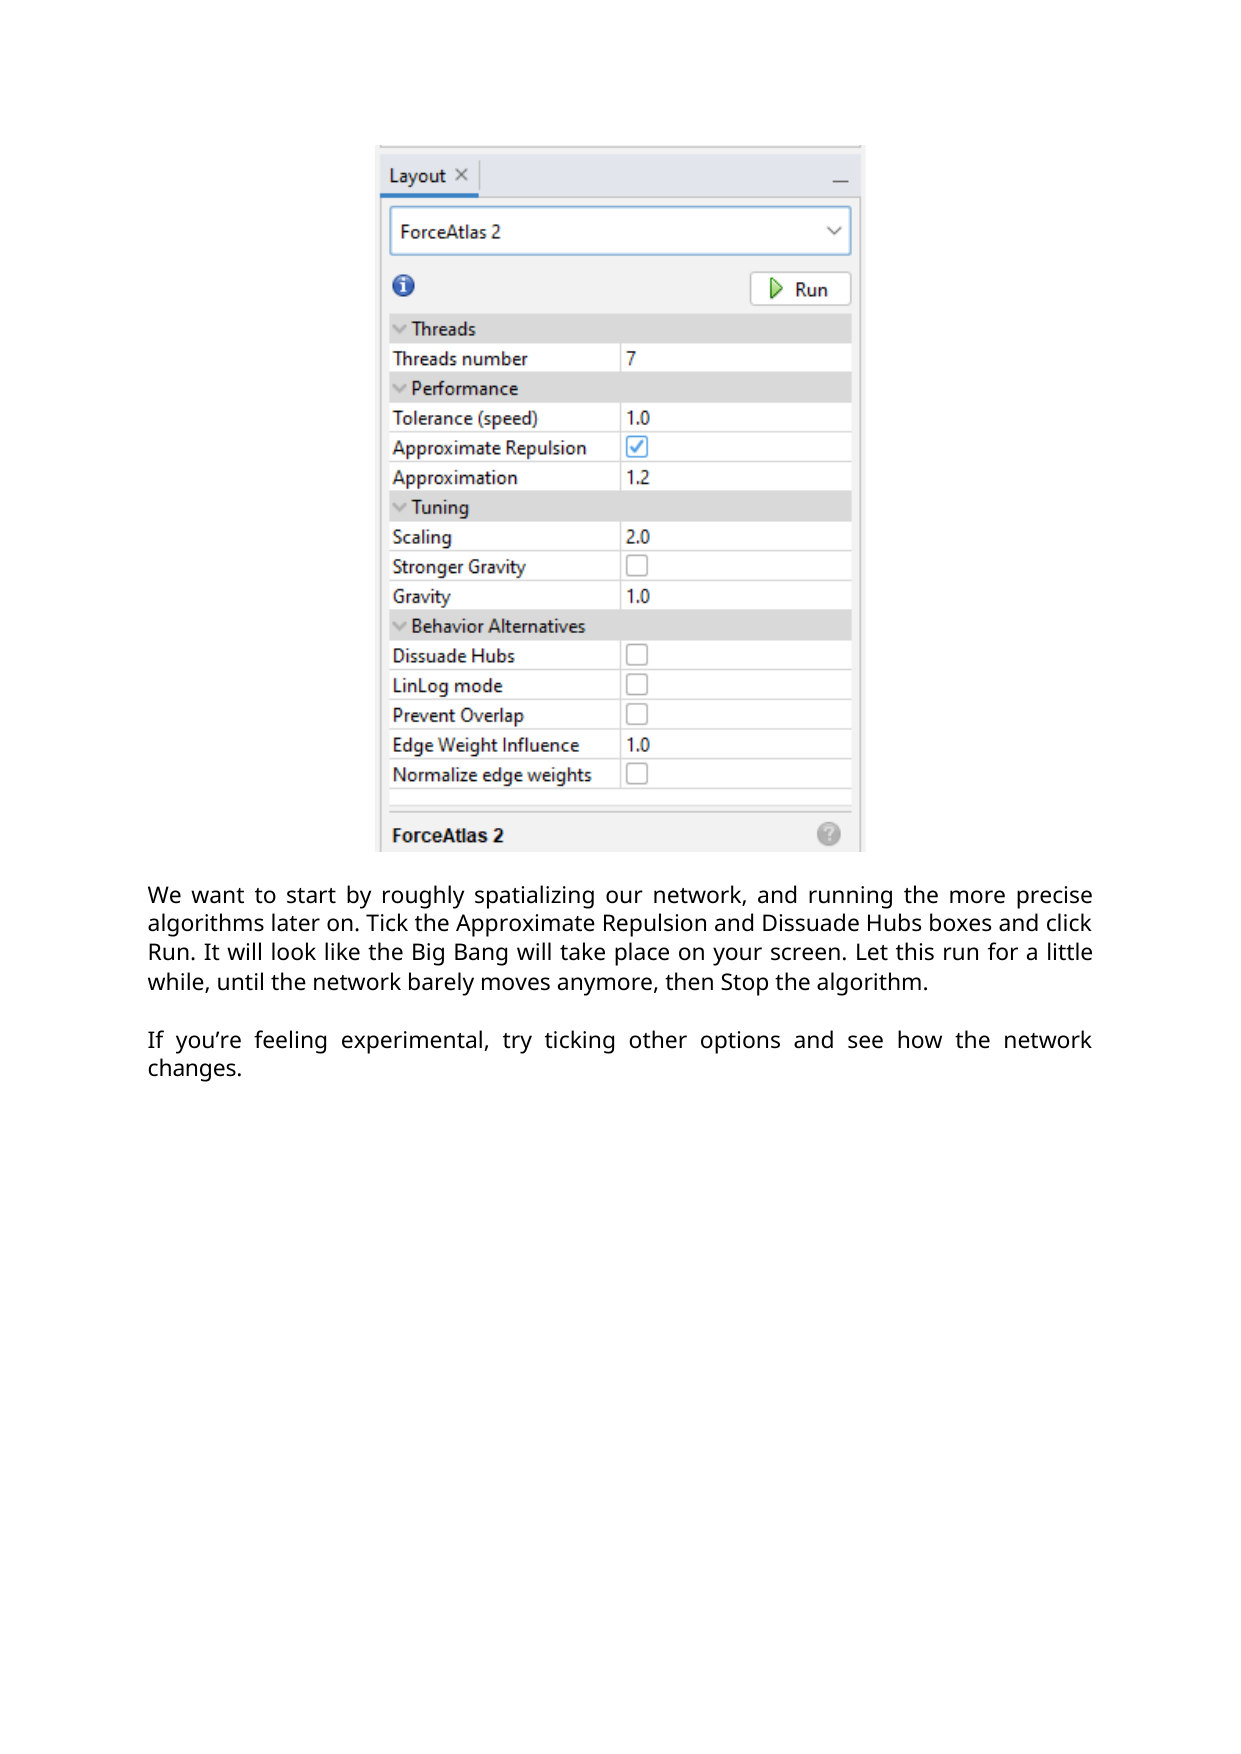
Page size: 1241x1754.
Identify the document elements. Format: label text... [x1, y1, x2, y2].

picture [374, 145, 866, 852]
text We want to start by roughly spatializing our network, and running the more precise algorithms later on. Tick the Approximate Repulsion and Dissuade Hubs boxes and click Run. It will look like the Big Bang will take place on your screen. Let this run for a little while, until the network barely moves anymore, then Stop the algorithm. [147, 880, 1093, 997]
text If you’re feeling experimental, try ticking other options and see how the network changes. [147, 1025, 1093, 1083]
